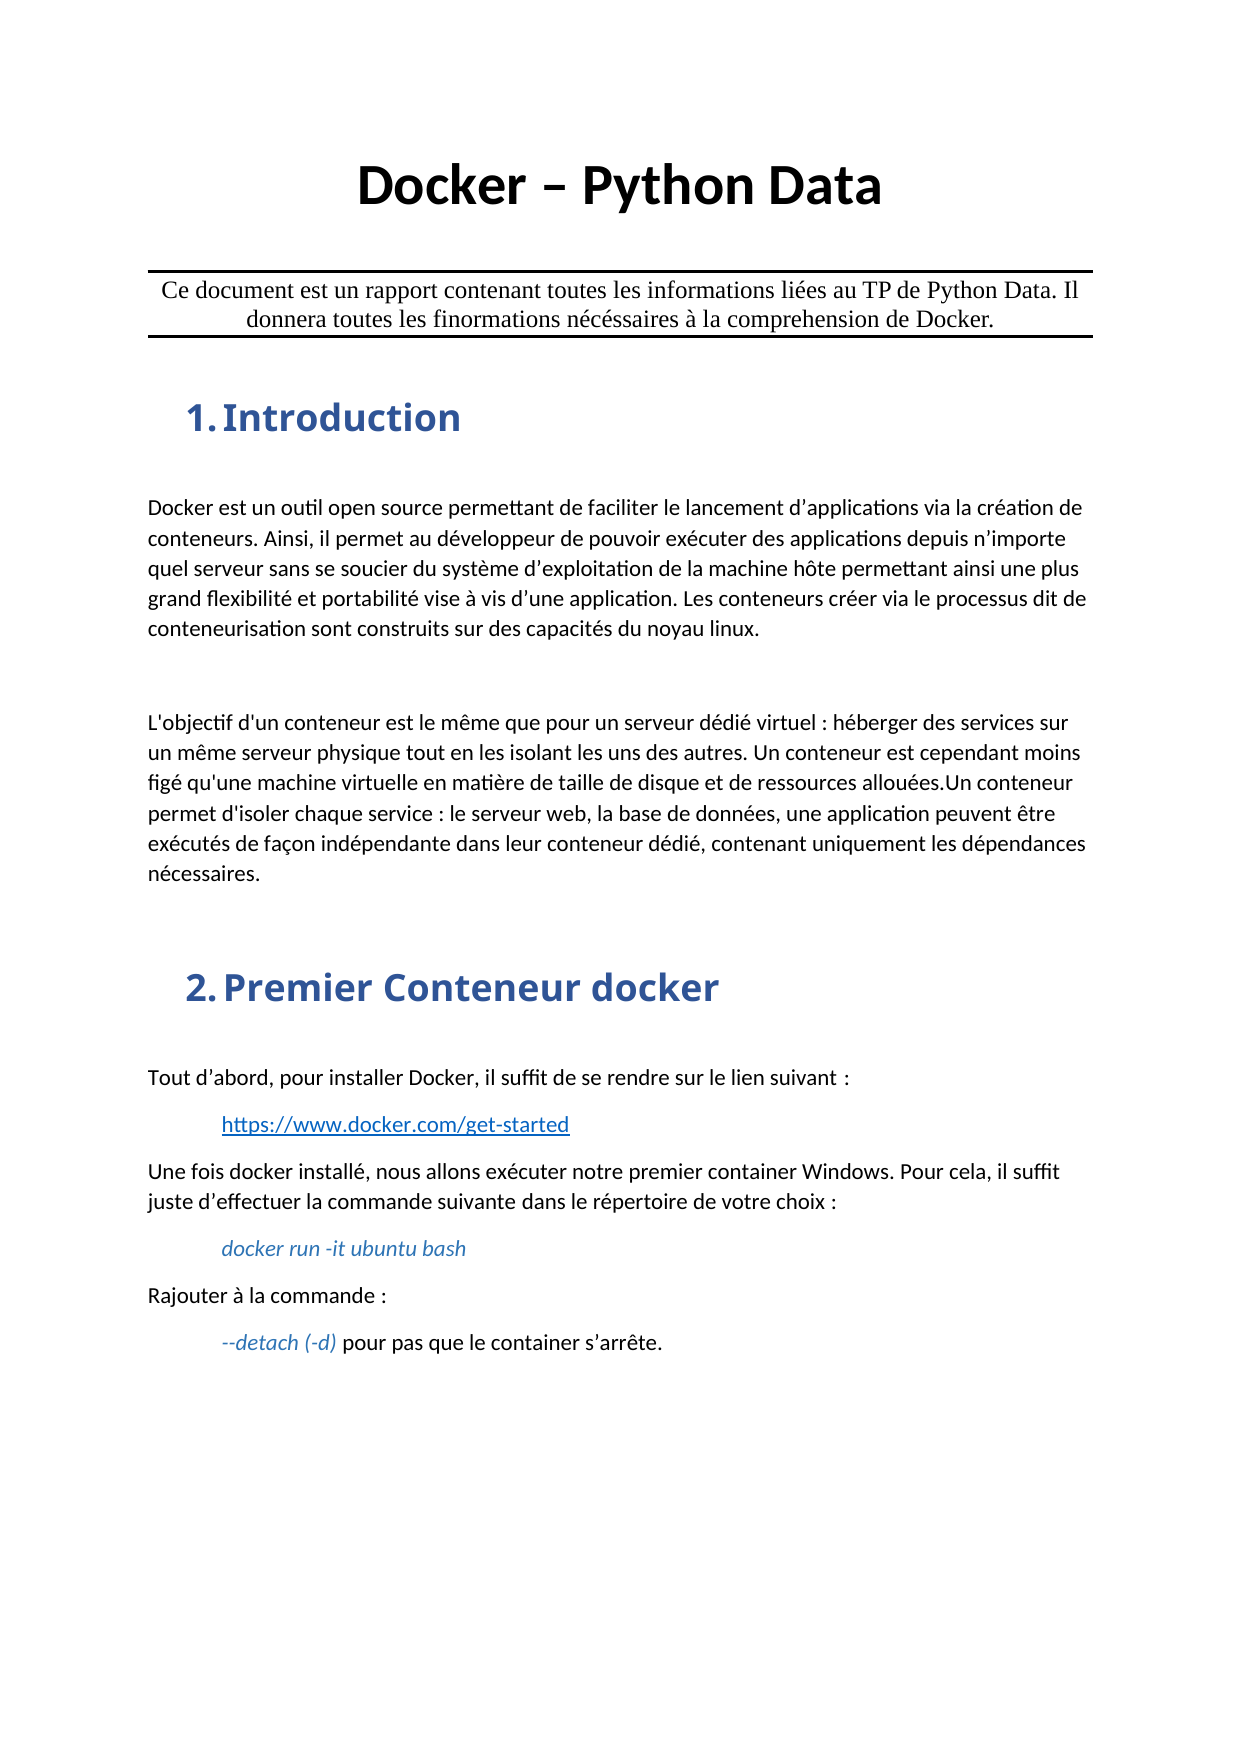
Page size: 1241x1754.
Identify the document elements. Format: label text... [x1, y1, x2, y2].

subtitle Premier Conteneur docker [185, 961, 1093, 1012]
subtitle Introduction [185, 392, 1093, 443]
text Rajouter à la commande : [148, 1281, 1093, 1309]
text --detach (-d) pour pas que le container s’arrête. [148, 1328, 1093, 1356]
text docker run -it ubuntu bash [148, 1234, 1093, 1262]
text Docker – Python Data [148, 148, 1093, 219]
text Docker est un outil open source permettant de faciliter le lancement d’applications via la création de conteneurs. Ainsi, il permet au développeur de pouvoir exécuter des applications depuis n’importe quel serveur sans se soucier du système d’exploitation de la machine hôte permettant ainsi une plus grand flexibilité et portabilité vise à vis d’une application. Les conteneurs créer via le processus dit de conteneurisation sont construits sur des capacités du noyau linux. [148, 493, 1093, 642]
text Ce document est un rapport contenant toutes les informations liées au TP de Python Data. Il donnera toutes les finormations nécéssaires à la comprehension de Docker. [148, 273, 1093, 335]
text Tout d’abord, pour installer Docker, il suffit de se rendre sur le lien suivant : [148, 1063, 1093, 1091]
text L'objectif d'un conteneur est le même que pour un serveur dédié virtuel : héberger des services sur un même serveur physique tout en les isolant les uns des autres. Un conteneur est cependant moins figé qu'une machine virtuelle en matière de taille de disque et de ressources allouées.Un conteneur permet d'isoler chaque service : le serveur web, la base de données, une application peuvent être exécutés de façon indépendante dans leur conteneur dédié, contenant uniquement les dépendances nécessaires. [148, 708, 1093, 887]
text https://www.docker.com/get-started [148, 1110, 1093, 1138]
text Une fois docker installé, nous allons exécuter notre premier container Windows. Pour cela, il suffit juste d’effectuer la commande suivante dans le répertoire de votre choix : [148, 1157, 1093, 1215]
